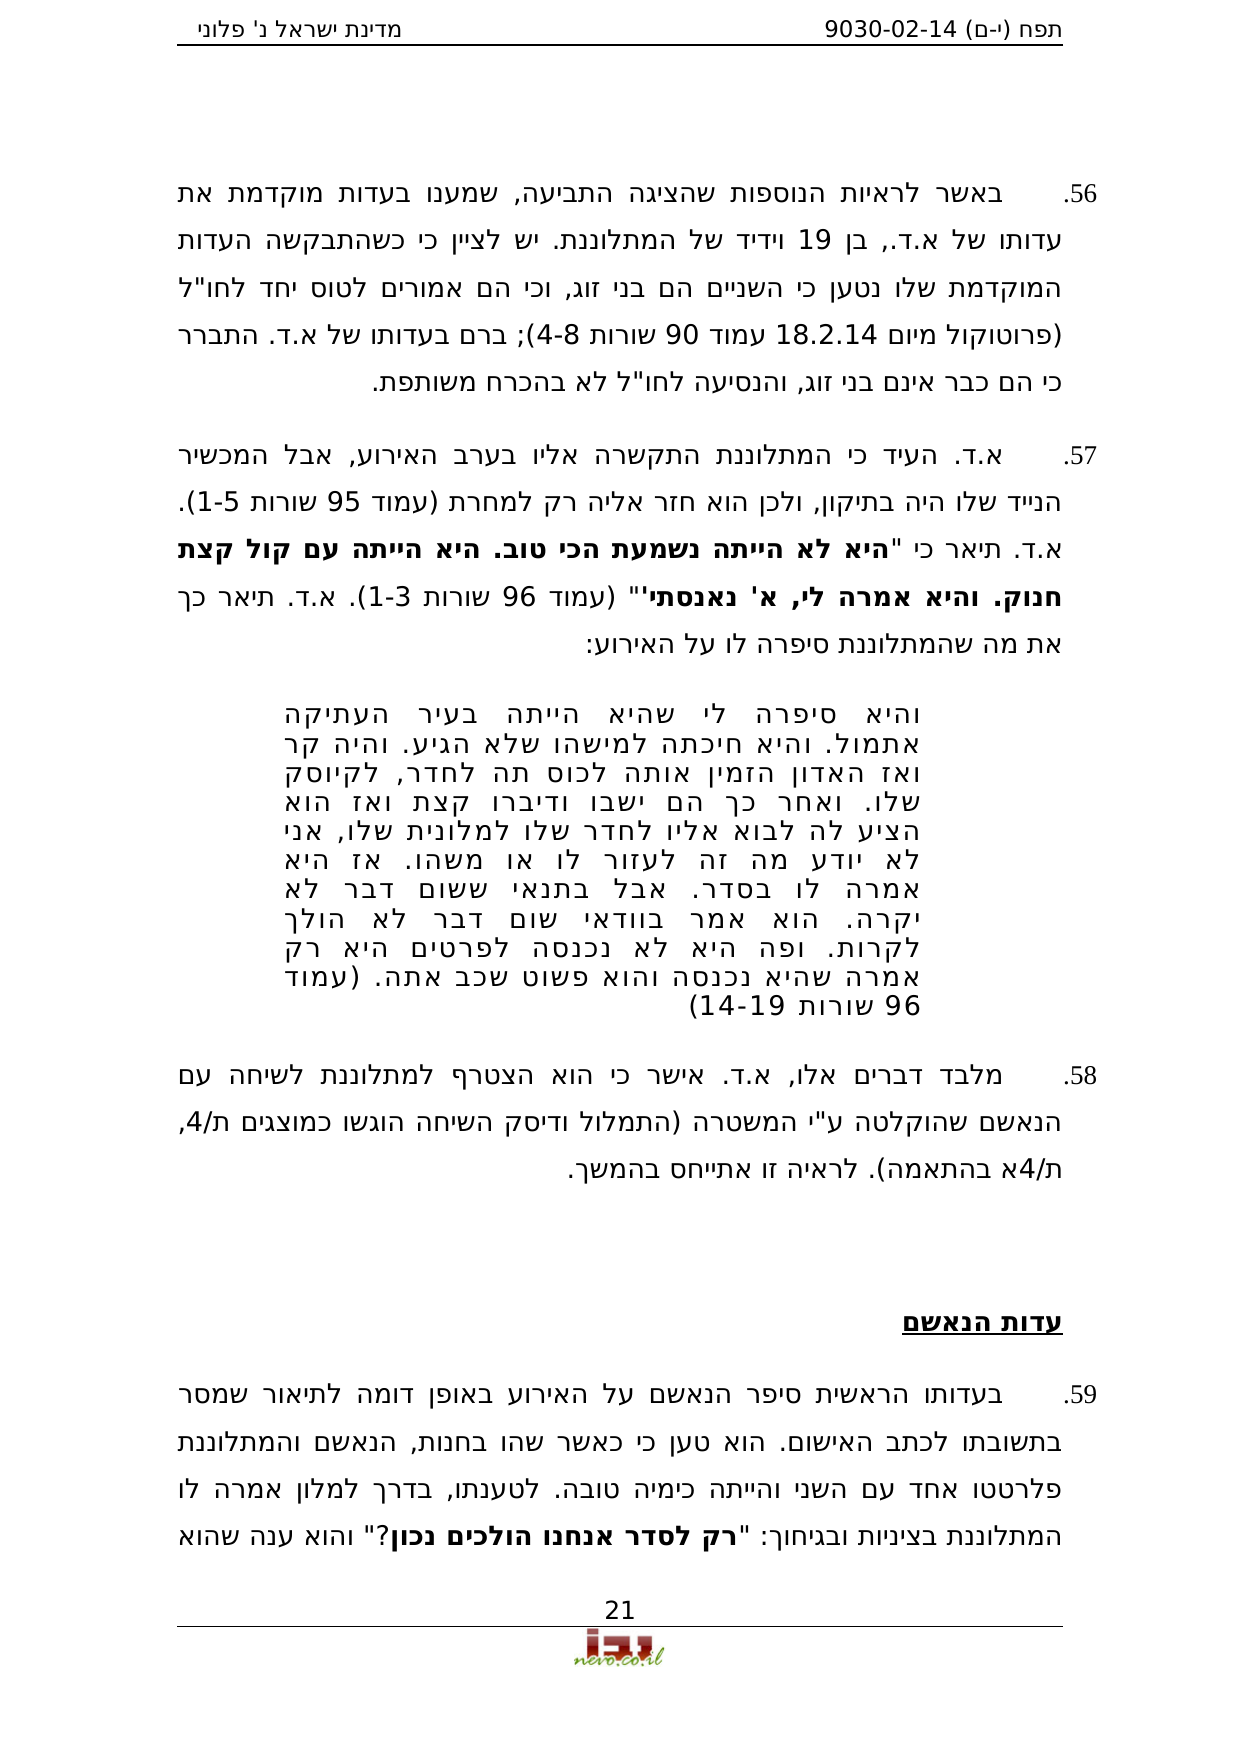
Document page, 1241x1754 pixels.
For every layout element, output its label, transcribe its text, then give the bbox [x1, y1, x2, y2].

text עדות הנאשם [177, 1306, 1063, 1338]
list א.ד. העיד כי המתלוננת התקשרה אליו בערב האירוע, אבל המכשיר הנייד שלו היה בתיקון, ולכן הוא חזר אליה רק למחרת (עמוד 95 שורות 1-5). א.ד. תיאר כי "היא לא הייתה נשמעת הכי טוב. היא הייתה עם קול קצת חנוק. והיא אמרה לי, א' נאנסתי'" (עמוד 96 שורות 1-3). א.ד. תיאר כך את מה שהמתלוננת סיפרה לו על האירוע: [177, 439, 1063, 660]
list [177, 1378, 1063, 1552]
text והיא סיפרה לי שהיא הייתה בעיר העתיקה אתמול. והיא חיכתה למישהו שלא הגיע. והיה קר ואז האדון הזמין אותה לכוס תה לחדר, לקיוסק שלו. ואחר כך הם ישבו ודיברו קצת ואז הוא הציע לה לבוא אליו לחדר שלו למלונית שלו, אני לא יודע מה זה לעזור לו או משהו. אז היא אמרה לו בסדר. אבל בתנאי ששום דבר לא יקרה. הוא אמר בוודאי שום דבר לא הולך לקרות. ופה היא לא נכנסה לפרטים היא רק אמרה שהיא נכנסה והוא פשוט שכב אתה. (עמוד 96 שורות 14-19) [283, 701, 921, 1021]
list באשר לראיות הנוספות שהציגה התביעה, שמענו בעדות מוקדמת את עדותו של א.ד., בן 19 וידיד של המתלוננת. יש לציין כי כשהתבקשה העדות המוקדמת שלו נטען כי השניים הם בני זוג, וכי הם אמורים לטוס יחד לחו"ל (פרוטוקול מיום 18.2.14 עמוד 90 שורות 4-8); ברם בעדותו של א.ד. התברר כי הם כבר אינם בני זוג, והנסיעה לחו"ל לא בהכרח משותפת. [177, 177, 1063, 398]
list מלבד דברים אלו, א.ד. אישר כי הוא הצטרף למתלוננת לשיחה עם הנאשם שהוקלטה ע"י המשטרה (התמלול ודיסק השיחה הוגשו כמוצגים ת/4, ת/4א בהתאמה). לראיה זו אתייחס בהמשך. [177, 1059, 1063, 1185]
picture [574, 1628, 666, 1667]
